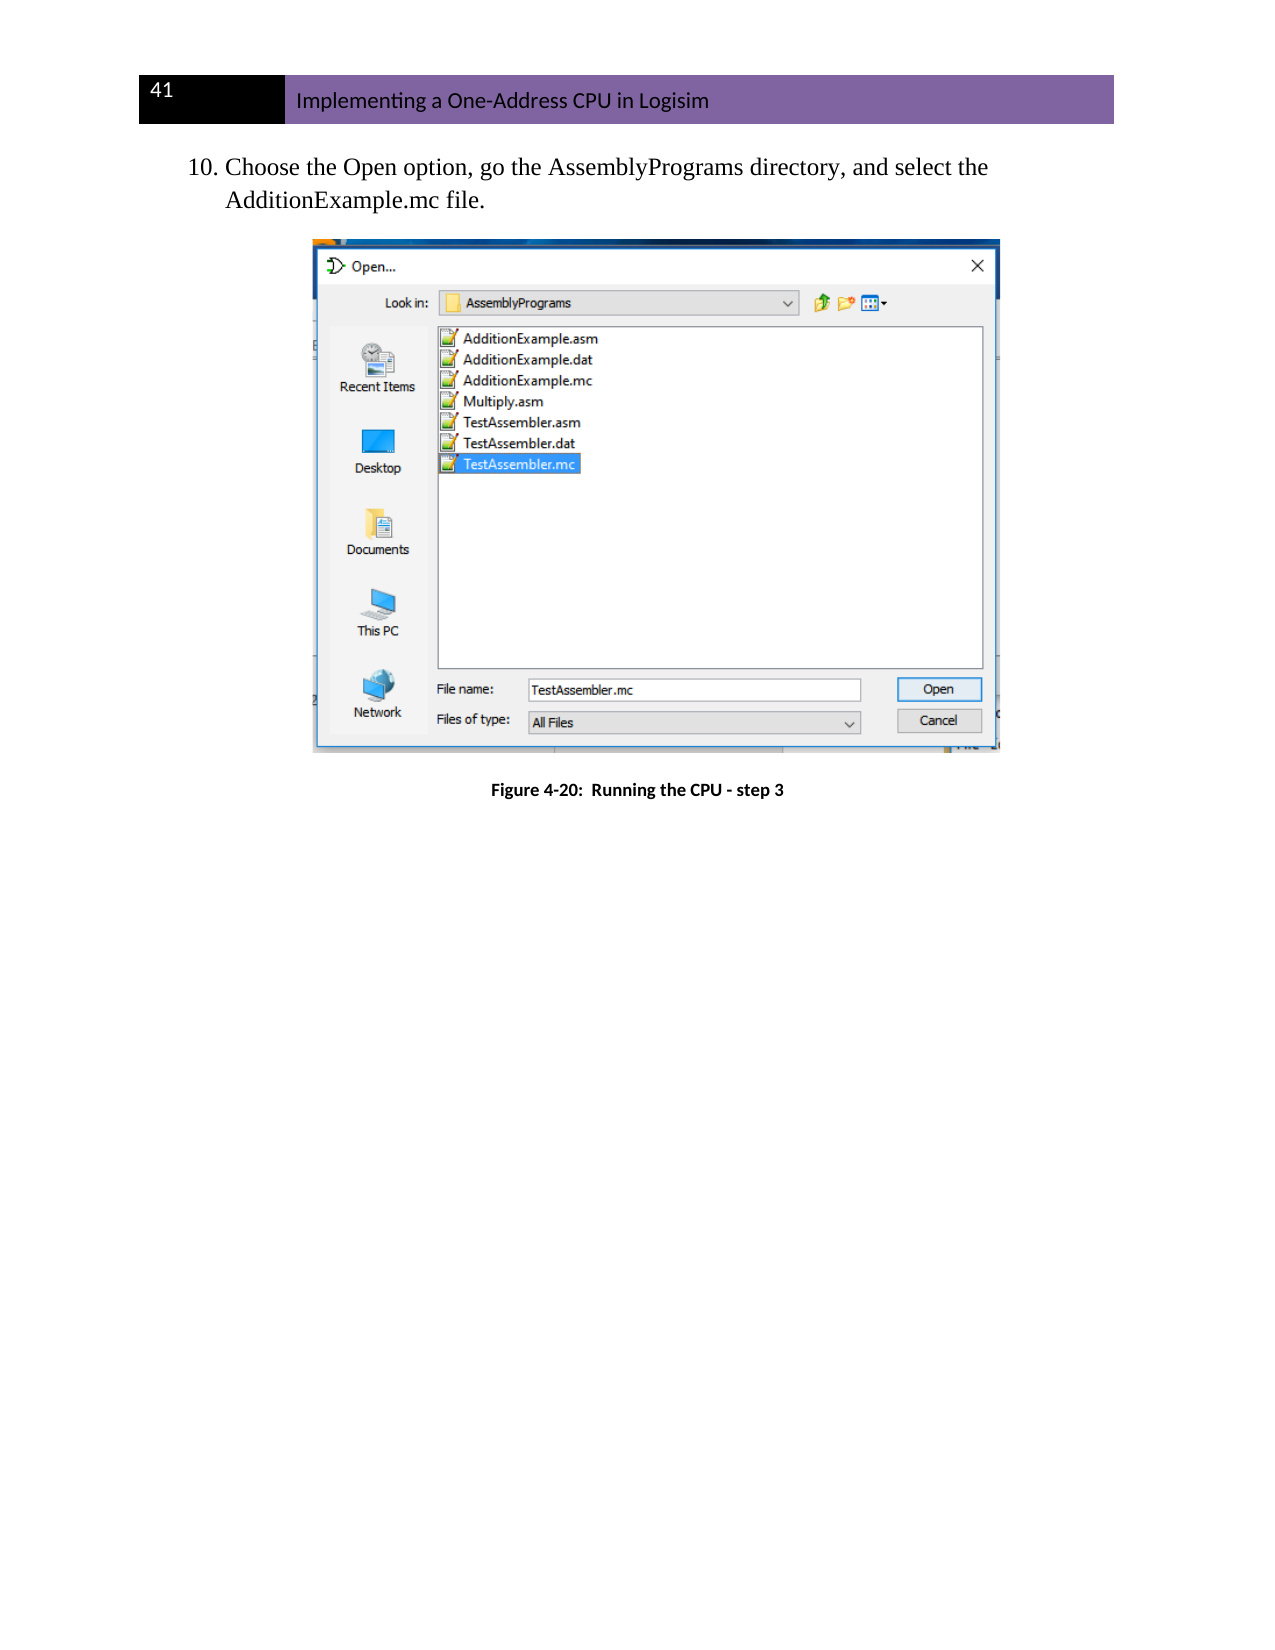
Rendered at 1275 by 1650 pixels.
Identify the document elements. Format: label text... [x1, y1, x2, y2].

list Choose the Open option, go the AssemblyPrograms directory, and select the AdditionExample.mc file. [187, 152, 1125, 214]
picture [312, 239, 1001, 753]
